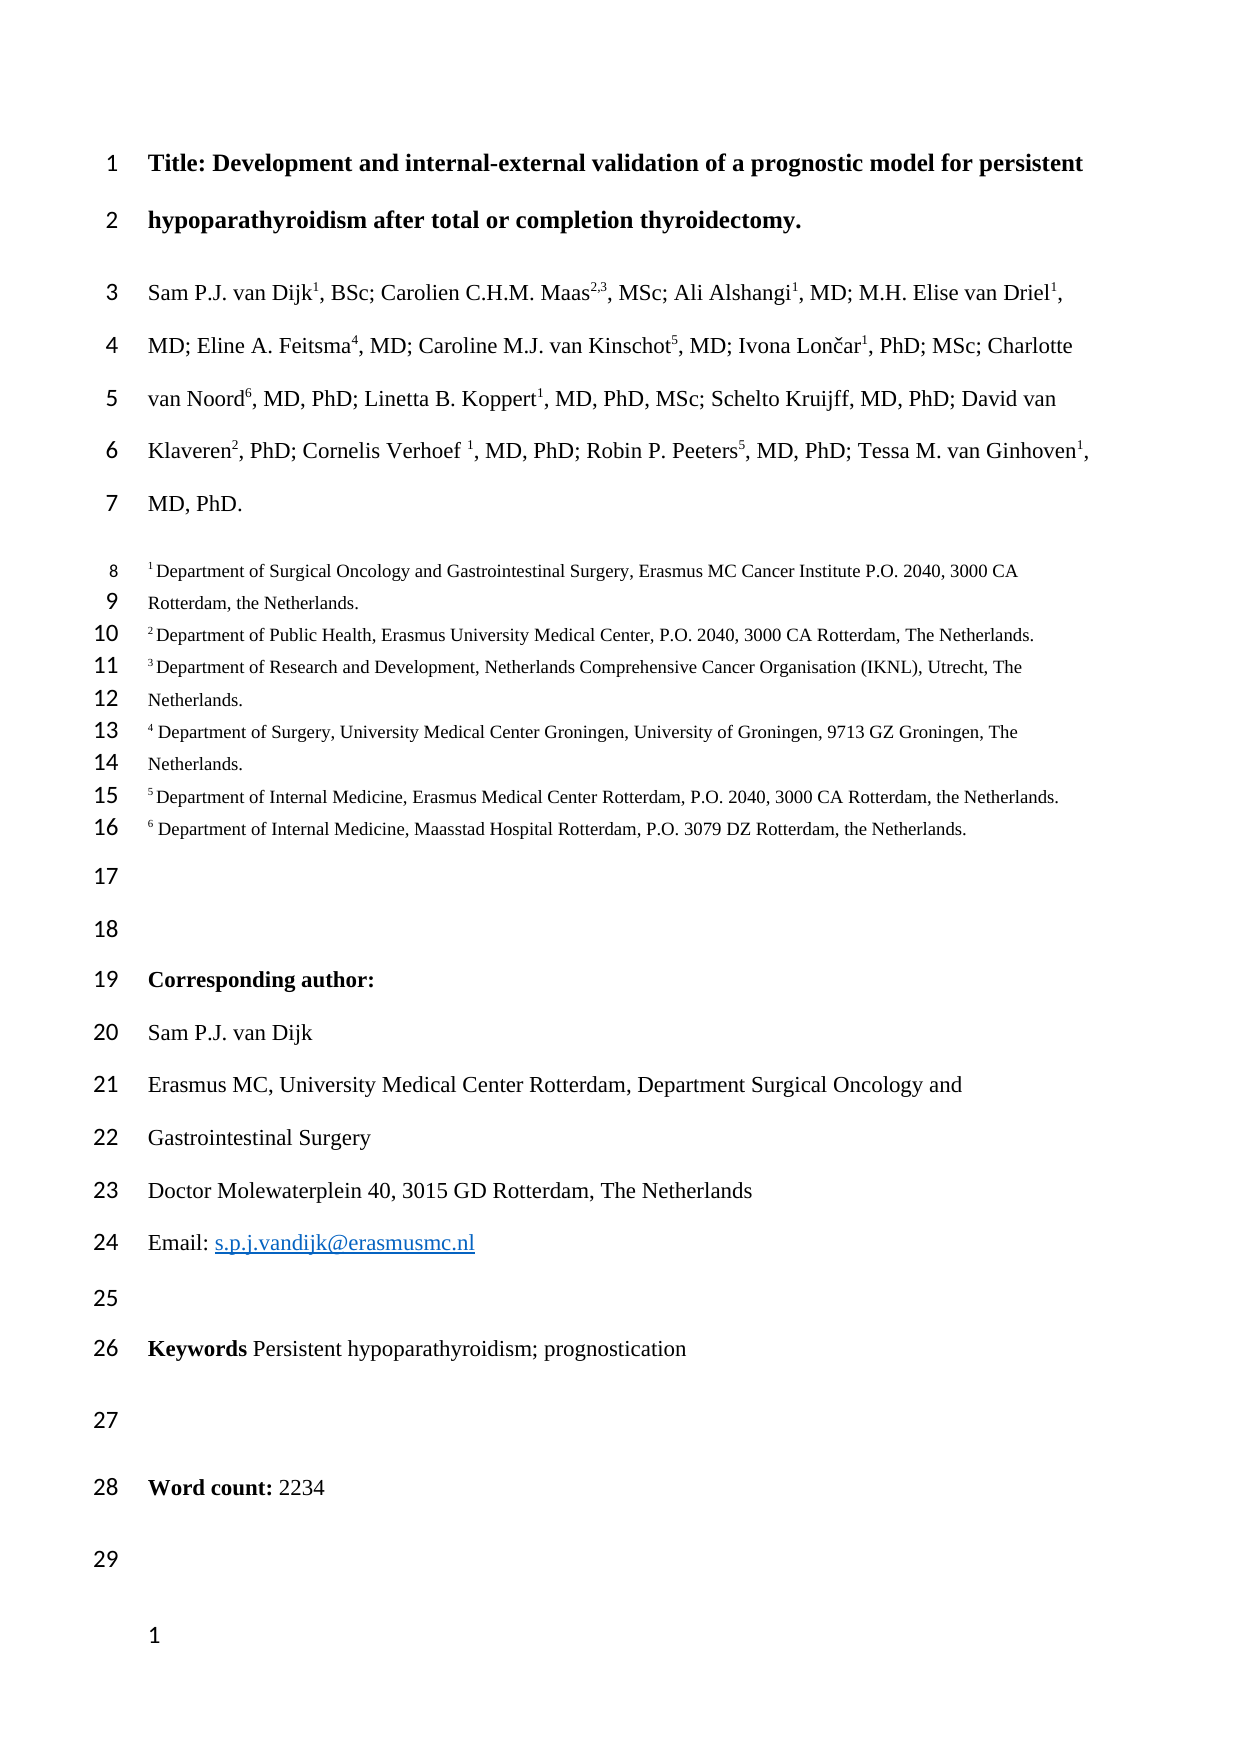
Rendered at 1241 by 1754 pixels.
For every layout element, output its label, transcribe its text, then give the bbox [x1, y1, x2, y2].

text Keywords Persistent hypoparathyroidism; prognostication [148, 1335, 1093, 1361]
text Sam P.J. van Dijk [148, 1019, 1093, 1045]
text Corresponding author: [148, 966, 1093, 992]
text Doctor Molewaterplein 40, 3015 GD Rotterdam, The Netherlands [148, 1177, 1093, 1203]
text Word count: 2234 [148, 1474, 1093, 1500]
text Email: s.p.j.vandijk@erasmusmc.nl [148, 1229, 1093, 1256]
text Erasmus MC, University Medical Center Rotterdam, Department Surgical Oncology and Gastrointestinal Surgery [148, 1071, 1093, 1150]
text 1 Department of Surgical Oncology and Gastrointestinal Surgery, Erasmus MC Cancer Institute P.O. 2040, 3000 CA Rotterdam, the Netherlands. 2 Department of Public Health, Erasmus University Medical Center, P.O. 2040, 3000 CA Rotterdam, The Netherlands. 3 Department of Research and Development, Netherlands Comprehensive Cancer Organisation (IKNL), Utrecht, The Netherlands. 4 Department of Surgery, University Medical Center Groningen, University of Groningen, 9713 GZ Groningen, The Netherlands. 5 Department of Internal Medicine, Erasmus Medical Center Rotterdam, P.O. 2040, 3000 CA Rotterdam, the Netherlands. 6 Department of Internal Medicine, Maasstad Hospital Rotterdam, P.O. 3079 DZ Rotterdam, the Netherlands. [148, 559, 1093, 839]
text Sam P.J. van Dijk1, BSc; Carolien C.H.M. Maas2,3, MSc; Ali Alshangi1, MD; M.H. Elise van Driel1, MD; Eline A. Feitsma4, MD; Caroline M.J. van Kinschot5, MD; Ivona Lončar1, PhD; MSc; Charlotte van Noord6, MD, PhD; Linetta B. Koppert1, MD, PhD, MSc; Schelto Kruijff, MD, PhD; David van Klaveren2, PhD; Cornelis Verhoef 1, MD, PhD; Robin P. Peeters5, MD, PhD; Tessa M. van Ginhoven1, MD, PhD. [148, 279, 1093, 516]
text Title: Development and internal-external validation of a prognostic model for persistent hypoparathyroidism after total or completion thyroidectomy. [148, 148, 1093, 234]
